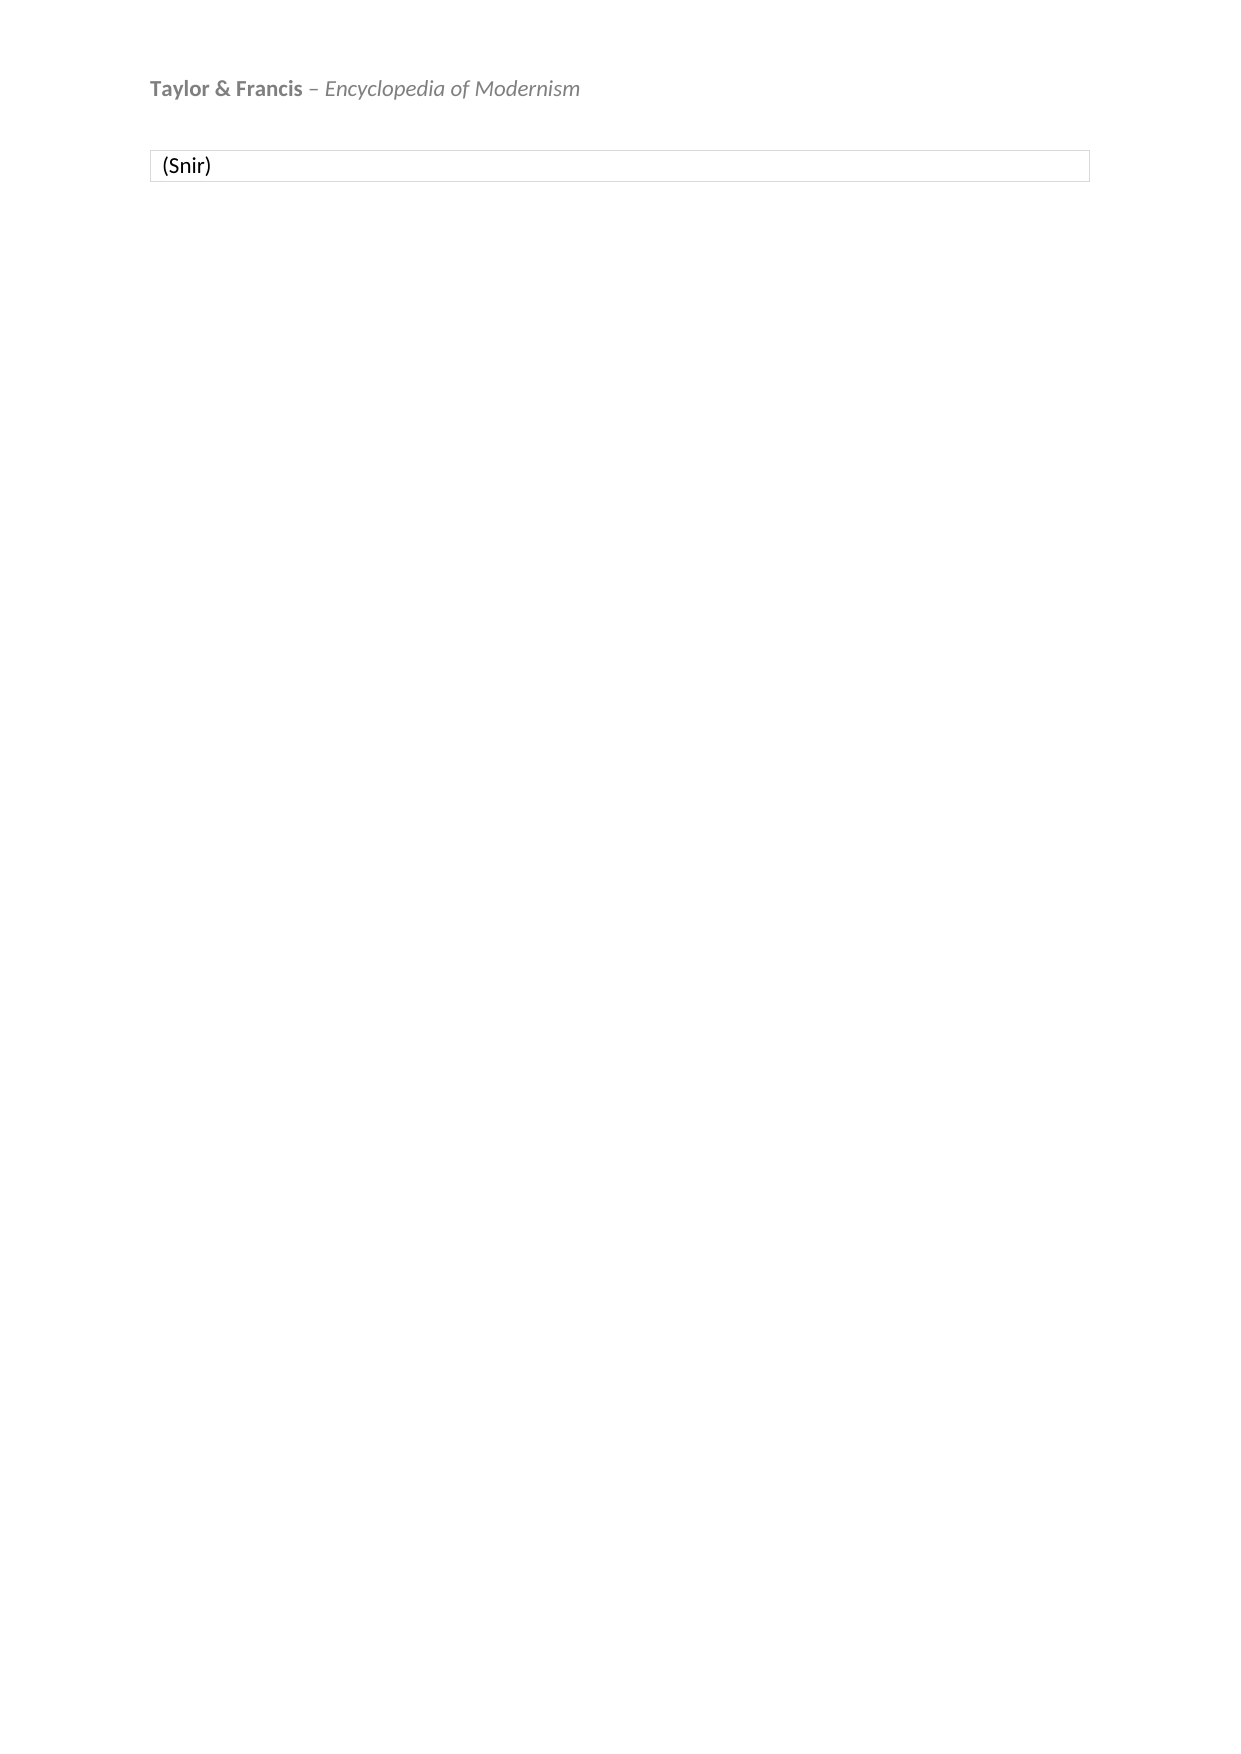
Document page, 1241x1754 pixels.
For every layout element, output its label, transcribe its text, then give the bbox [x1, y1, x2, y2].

table_cell Further reading: [151, 151, 1089, 181]
